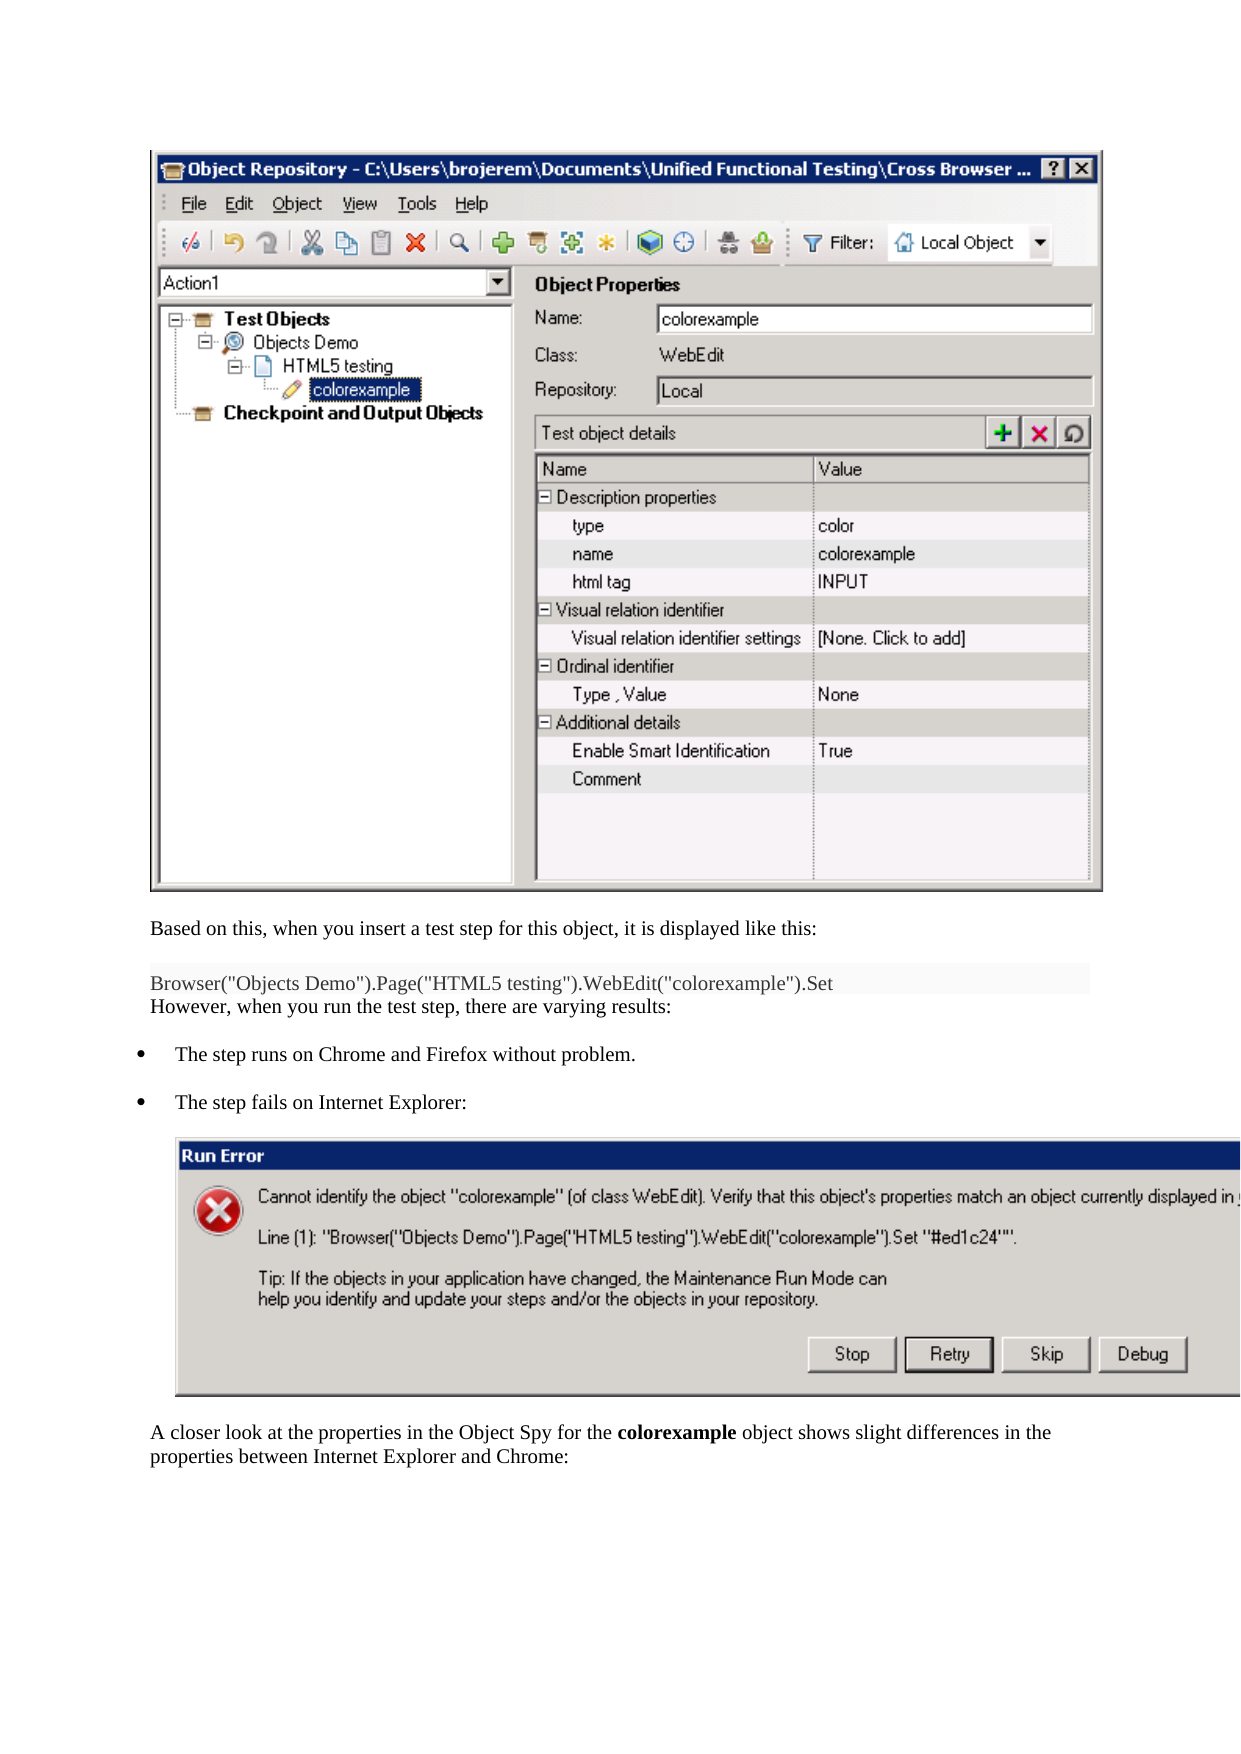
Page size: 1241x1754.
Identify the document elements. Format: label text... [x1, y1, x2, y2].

text Based on this, when you insert a test step for this object, it is displayed like this: [150, 915, 1090, 939]
picture [175, 1137, 1241, 1397]
text A closer look at the properties in the Object Spy for the colorexample object shows slight differences in the properties between Internet Explorer and Chrome: [150, 1420, 1090, 1468]
text However, when you run the test step, there are varying results: [150, 994, 1090, 1018]
list The step runs on Chrome and Firefox without problem. [137, 1042, 1090, 1066]
list The step fails on Internet Explorer: [137, 1090, 1090, 1114]
text Browser("Objects Demo").Page("HTML5 testing").WebEdit("colorexample").Set [150, 963, 1090, 994]
picture [150, 150, 1104, 892]
